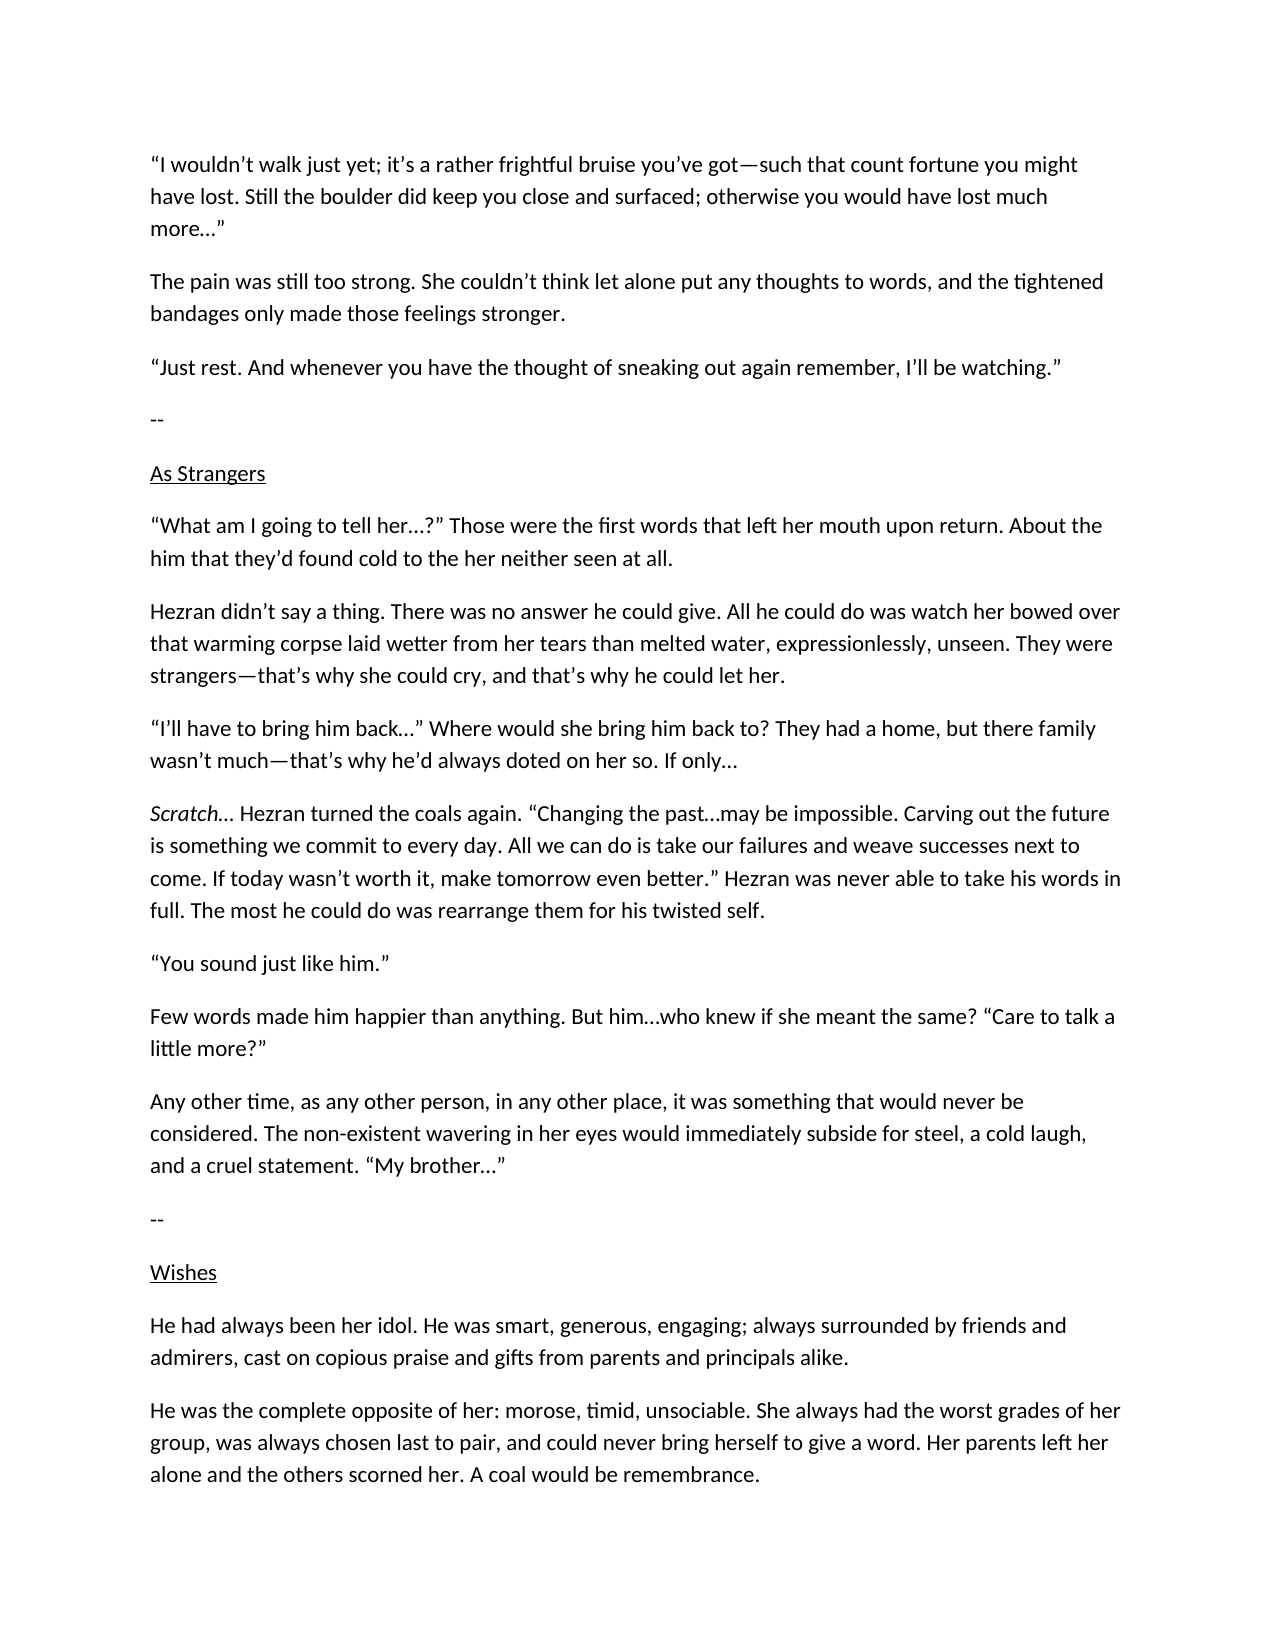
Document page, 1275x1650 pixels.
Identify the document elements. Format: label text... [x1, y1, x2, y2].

text -- [150, 1205, 1125, 1233]
text “I’ll have to bring him back…” Where would she bring him back to? They had a home, but there family wasn’t much—that’s why he’d always doted on her so. If only… [150, 714, 1125, 774]
text He was the complete opposite of her: morose, timid, unsociable. She always had the worst grades of her group, was always chosen last to pair, and could never bring herself to give a word. Her parents left her alone and the others scorned her. A coal would be remembrance. [150, 1396, 1125, 1488]
text “You sound just like him.” [150, 949, 1125, 977]
text As Strangers [150, 459, 1125, 487]
text “Just rest. And whenever you have the thought of sneaking out again remember, I’ll be watching.” [150, 353, 1125, 381]
text -- [150, 406, 1125, 434]
text Few words made him happier than anything. But him…who knew if she meant the same? “Care to talk a little more?” [150, 1002, 1125, 1062]
text Hezran didn’t say a thing. There was no answer he could give. All he could do was watch her bowed over that warming corpse laid wetter from her tears than melted water, expressionlessly, unseen. They were strangers—that’s why she could cry, and that’s why he could let her. [150, 597, 1125, 689]
text Scratch… Hezran turned the coals again. “Changing the past…may be impossible. Carving out the future is something we commit to every day. All we can do is take our failures and weave successes next to come. If today wasn’t worth it, make tomorrow even better.” Hezran was never able to take his words in full. The most he could do was rearrange them for his twisted self. [150, 799, 1125, 924]
text The pain was still too strong. She couldn’t think let alone put any thoughts to words, and the tightened bandages only made those feelings stronger. [150, 267, 1125, 328]
text “I wouldn’t walk just yet; it’s a rather frightful bruise you’ve got—such that count fortune you might have lost. Still the boulder did keep you close and surfaced; otherwise you would have lost much more…” [150, 150, 1125, 242]
text Any other time, as any other person, in any other place, it was something that would never be considered. The non-existent wavering in her eyes would immediately subside for steel, a cold laugh, and a cruel statement. “My brother…” [150, 1087, 1125, 1180]
text He had always been her idol. He was smart, generous, engaging; always surrounded by friends and admirers, cast on copious praise and gifts from parents and principals alike. [150, 1311, 1125, 1371]
text “What am I going to tell her…?” Those were the first words that left her mouth upon return. About the him that they’d found cold to the her neither seen at all. [150, 512, 1125, 572]
text Wishes [150, 1258, 1125, 1286]
